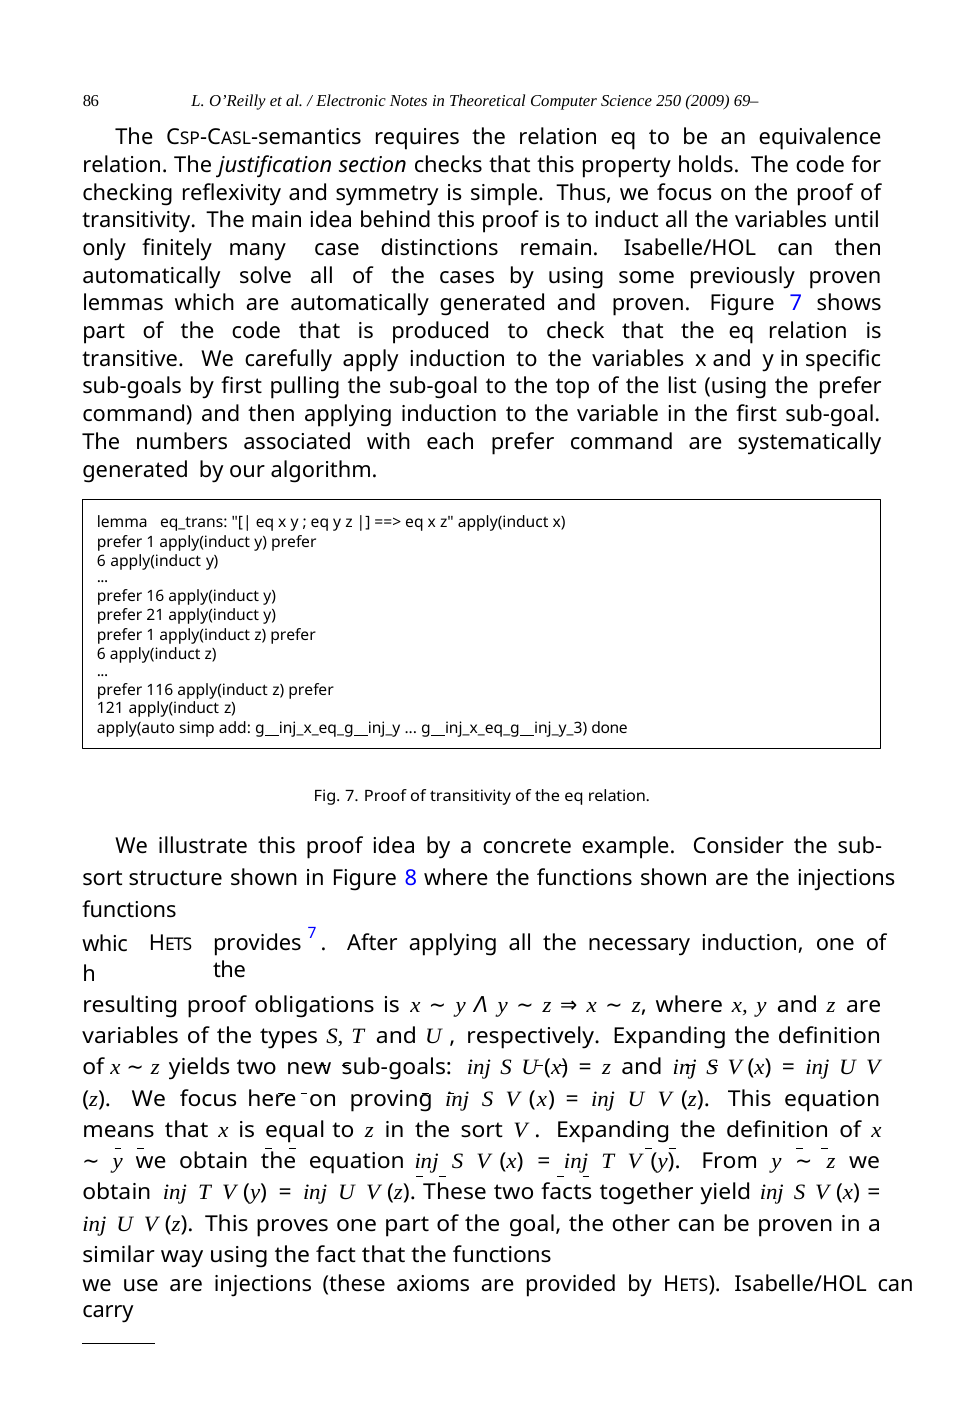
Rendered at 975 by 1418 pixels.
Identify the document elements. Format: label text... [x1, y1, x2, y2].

text resulting proof obligations is x ~ y Λ y ~ z ⇒ x ~ z, where x, y and z are variables of the types S, T and U , respectively. Expanding the definition of x ~ z yields two new sub-goals: inj S U (x) = z and inj S V (x) = inj U V (z). We focus here on proving inj S V (x) = inj U V (z). This equation means that x is equal to z in the sort V . Expanding the definition of x ~ y we obtain the equation inj S V (x) = inj T V (y). From y ~ z we obtain inj T V (y) = inj U V (z). These two facts together yield inj S V (x) = inj U V (z). This proves one part of the goal, the other can be proven in a similar way using the fact that the functions [82, 989, 881, 1269]
text provides 7 . After applying all the necessary induction, one of the [213, 928, 914, 983]
text which [82, 928, 138, 988]
text Hets [149, 928, 202, 956]
text The Csp-Casl-semantics requires the relation eq to be an equivalence relation. The justiﬁcation section checks that this property holds. The code for checking reflexivity and symmetry is simple. Thus, we focus on the proof of transitivity. The main idea behind this proof is to induct all the variables until only finitely many case distinctions remain. Isabelle/HOL can then automatically solve all of the cases by using some previously proven lemmas which are automatically generated and proven. Figure 7 shows part of the code that is produced to check that the eq relation is transitive. We carefully apply induction to the variables x and y in specific sub-goals by first pulling the sub-goal to the top of the list (using the prefer command) and then applying induction to the variable in the first sub-goal. The numbers associated with each prefer command are systematically generated by our algorithm. [82, 122, 882, 483]
text we use are injections (these axioms are provided by Hets). Isabelle/HOL can carry [82, 1270, 914, 1323]
text We illustrate this proof idea by a concrete example. Consider the sub-sort structure shown in Figure 8 where the functions shown are the injections functions [82, 830, 914, 924]
text Fig. 7. Proof of transitivity of the eq relation. [71, 784, 892, 806]
